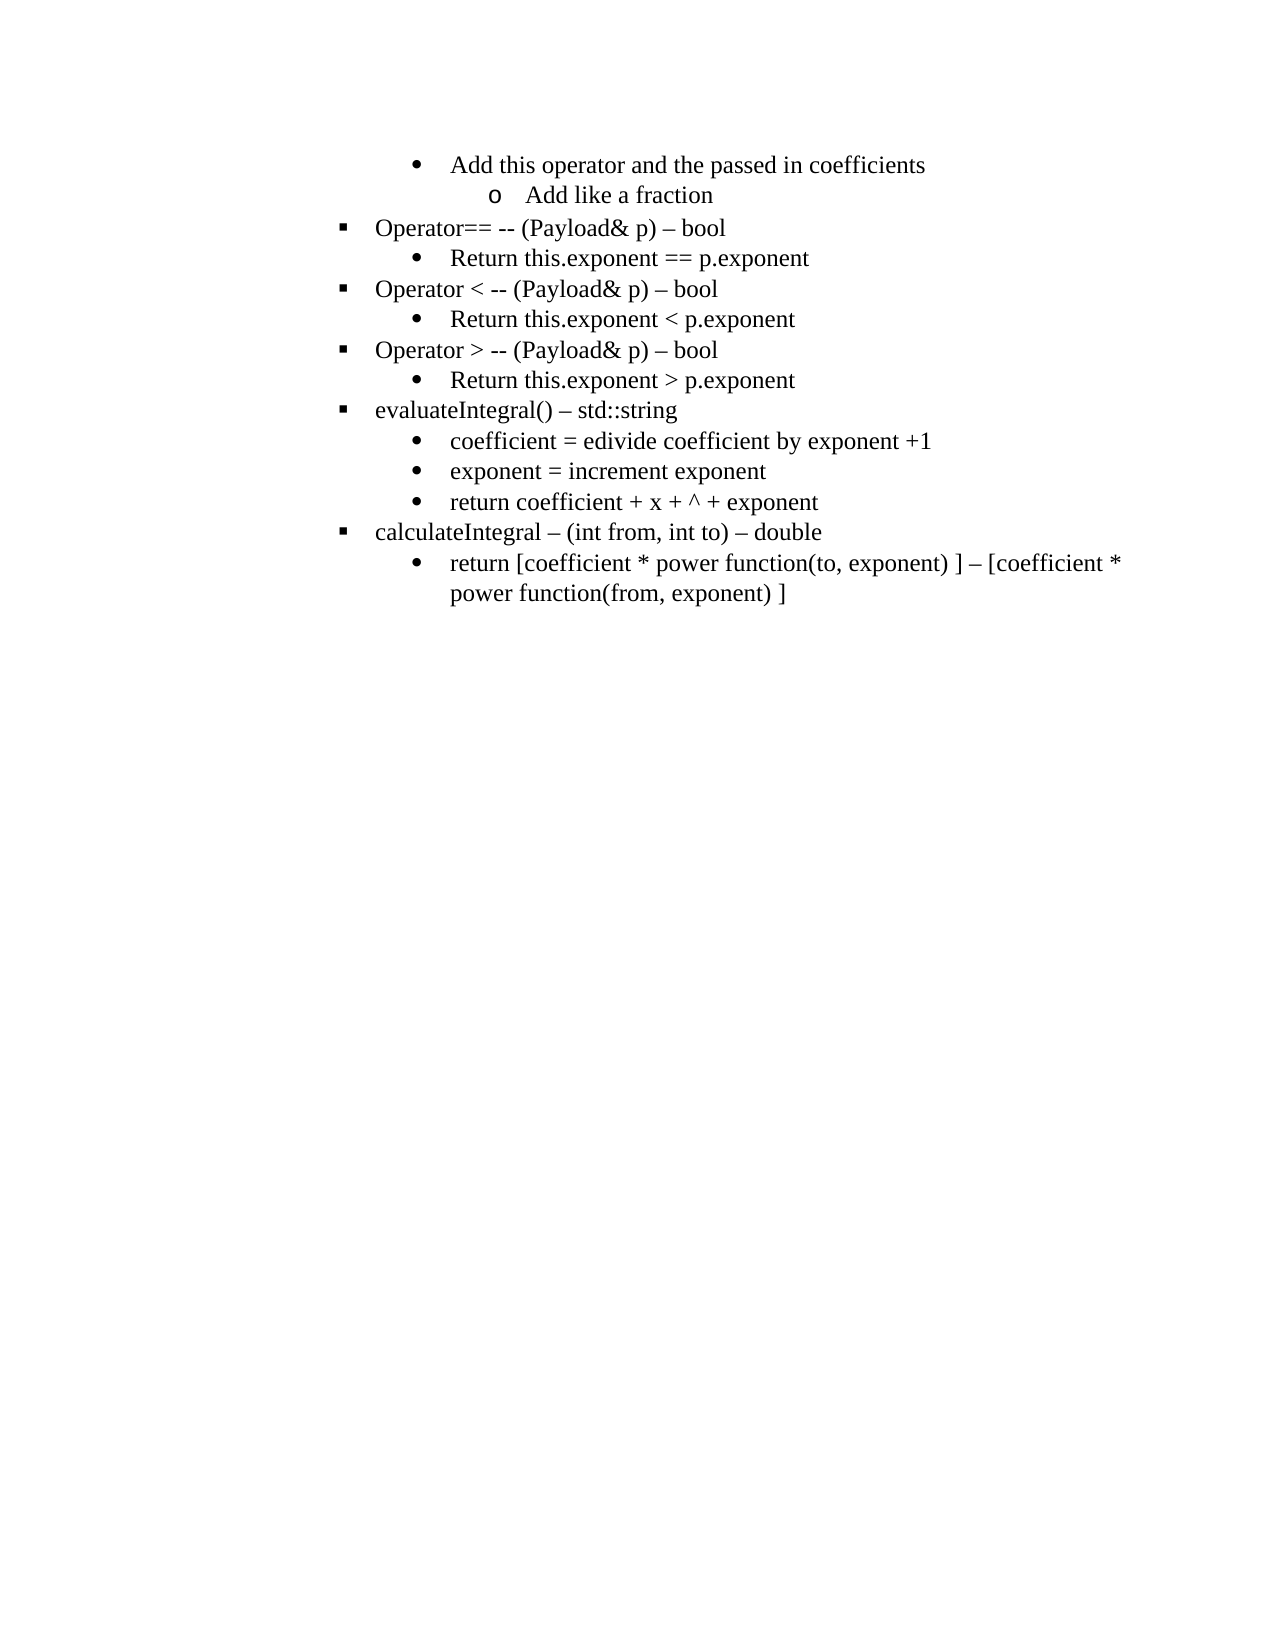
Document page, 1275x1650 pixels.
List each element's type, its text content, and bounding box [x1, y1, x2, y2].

list exponent = increment exponent [412, 456, 1125, 485]
list return [coefficient * power function(to, exponent) ] – [coefficient * power function(from, exponent) ] [412, 548, 1125, 607]
list evaluateIntegral() – std::string [337, 396, 1125, 424]
list Add like a fraction [487, 180, 1125, 211]
list Operator < -- (Payload& p) – bool [337, 274, 1125, 303]
list Return this.exponent > p.exponent [412, 365, 1125, 394]
list Operator > -- (Payload& p) – bool [337, 335, 1125, 363]
list Return this.exponent == p.exponent [412, 243, 1125, 272]
list coefficient = edivide coefficient by exponent +1 [412, 426, 1125, 455]
list Add this operator and the passed in coefficients [412, 150, 1125, 179]
list return coefficient + x + ^ + exponent [412, 487, 1125, 516]
list Return this.exponent < p.exponent [412, 304, 1125, 333]
list Operator== -- (Payload& p) – bool [337, 213, 1125, 242]
list calculateIntegral – (int from, int to) – double [337, 517, 1125, 546]
